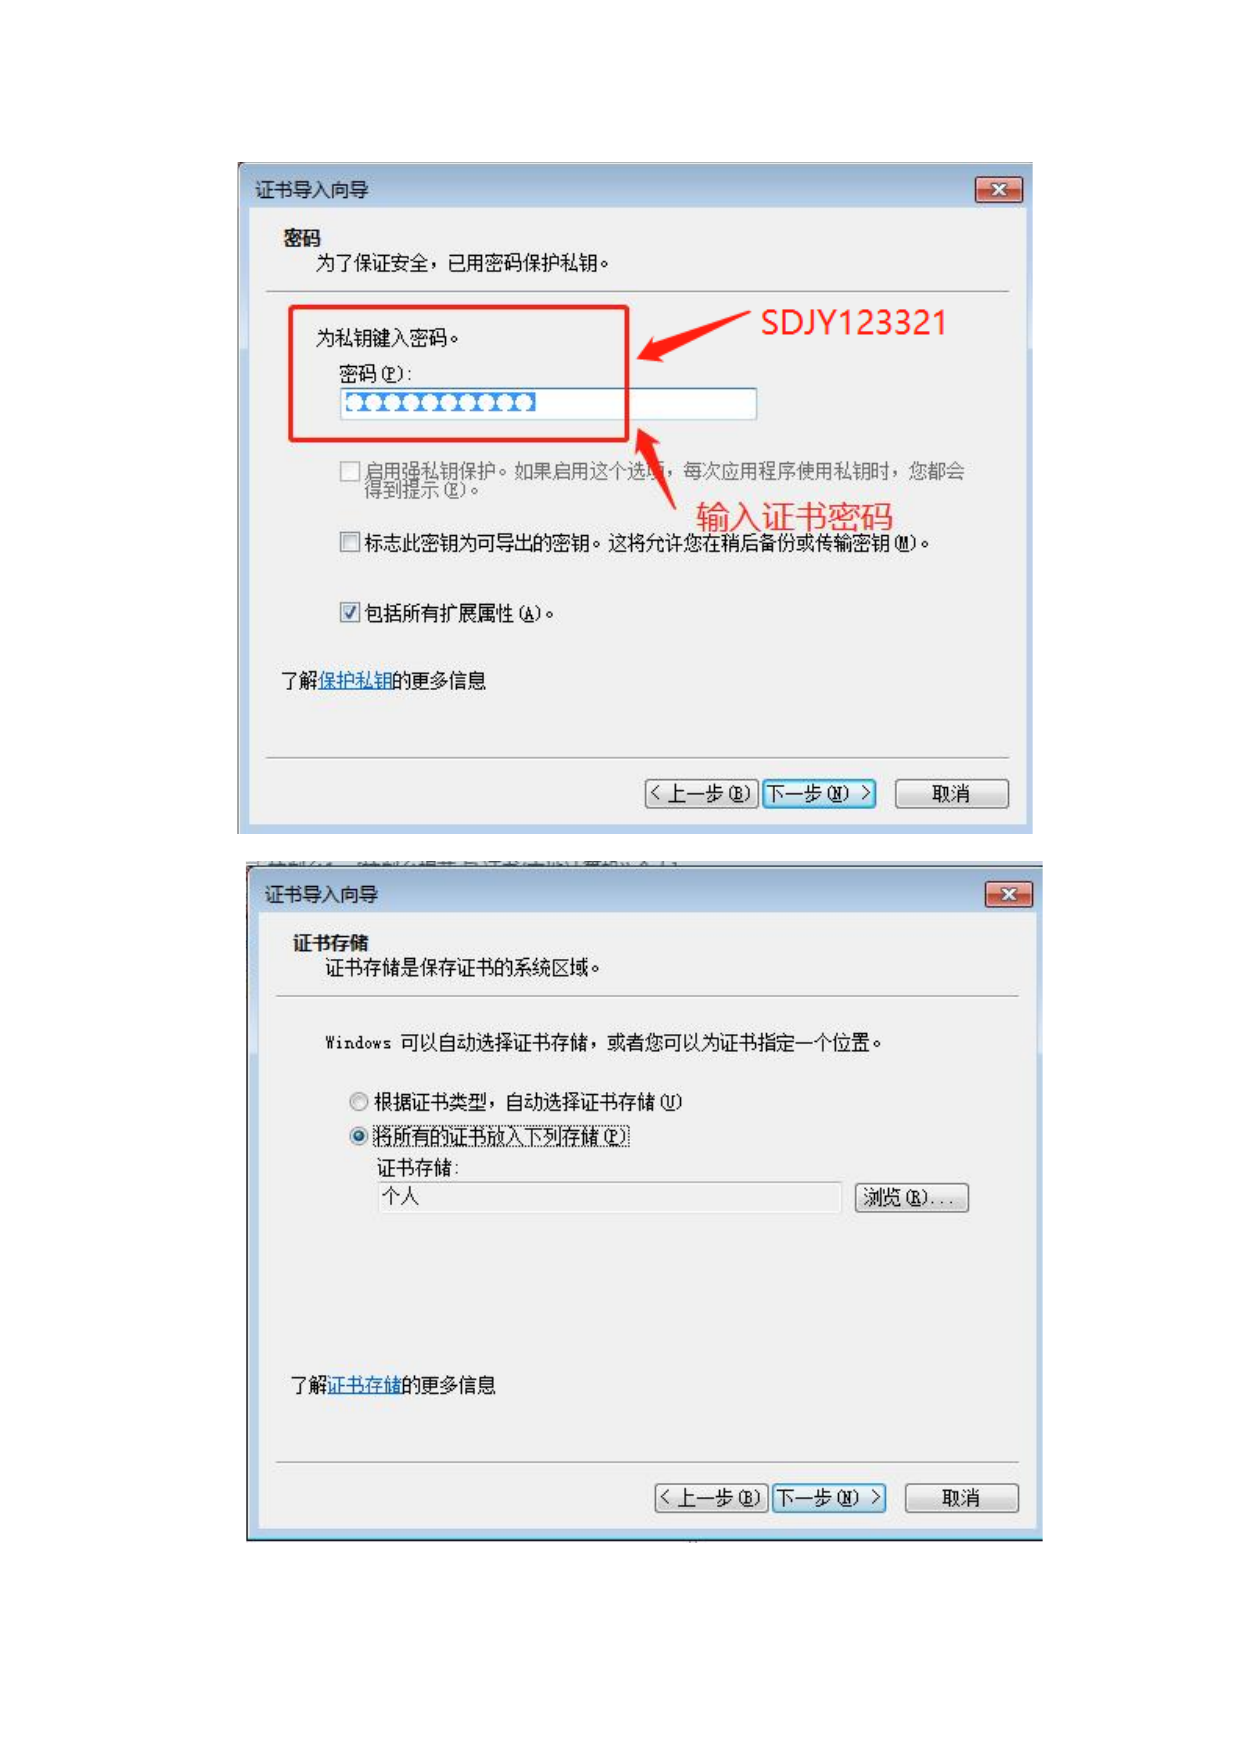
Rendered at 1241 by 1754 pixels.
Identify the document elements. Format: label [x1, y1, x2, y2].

picture [237, 162, 1033, 834]
picture [245, 861, 1043, 1543]
